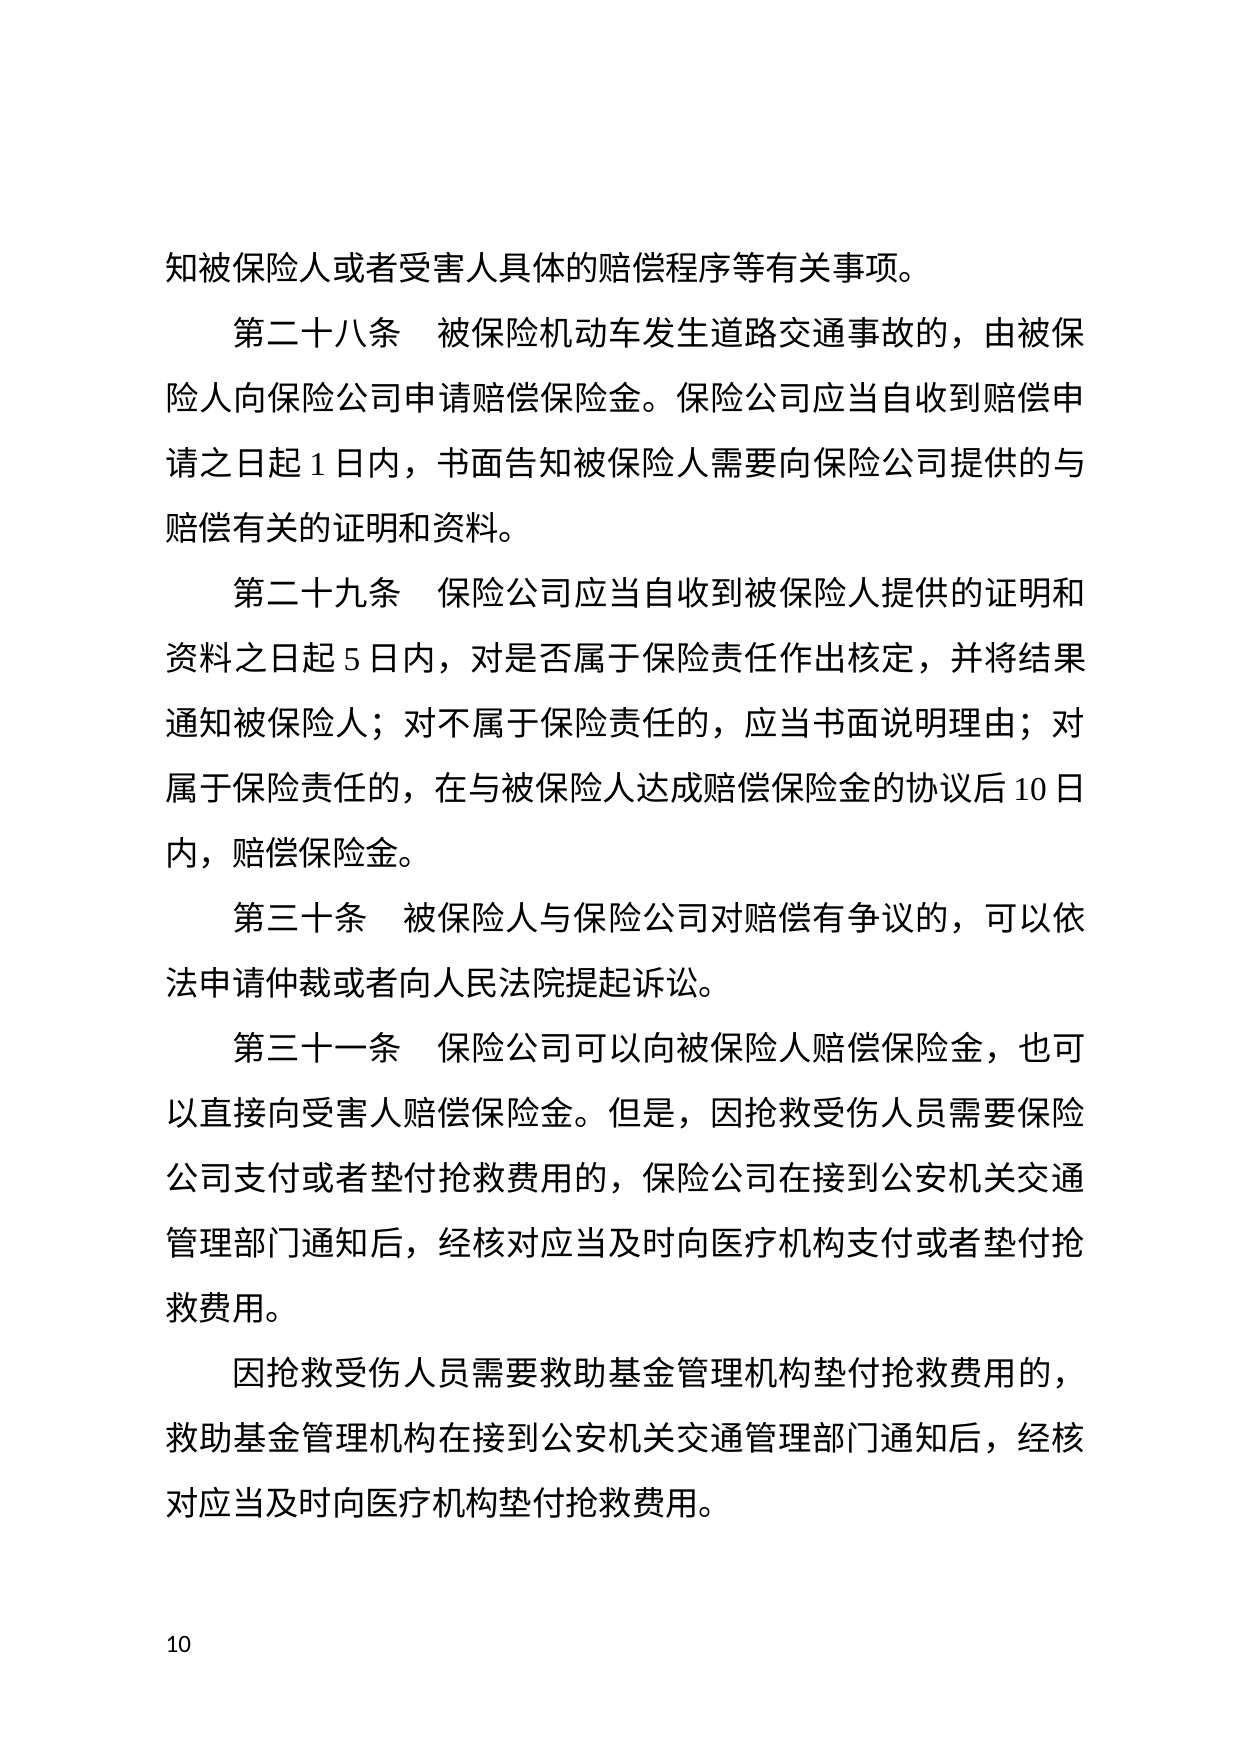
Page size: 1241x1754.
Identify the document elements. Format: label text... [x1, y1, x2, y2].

text 第三十一条 保险公司可以向被保险人赔偿保险金，也可以直接向受害人赔偿保险金。但是，因抢救受伤人员需要保险公司支付或者垫付抢救费用的，保险公司在接到公安机关交通管理部门通知后，经核对应当及时向医疗机构支付或者垫付抢救费用。 [165, 1013, 1087, 1338]
text 第二十八条 被保险机动车发生道路交通事故的，由被保险人向保险公司申请赔偿保险金。保险公司应当自收到赔偿申请之日起1日内，书面告知被保险人需要向保险公司提供的与赔偿有关的证明和资料。 [165, 298, 1087, 558]
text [165, 233, 1087, 298]
text 因抢救受伤人员需要救助基金管理机构垫付抢救费用的，救助基金管理机构在接到公安机关交通管理部门通知后，经核对应当及时向医疗机构垫付抢救费用。 [165, 1338, 1087, 1533]
text 第三十条 被保险人与保险公司对赔偿有争议的，可以依法申请仲裁或者向人民法院提起诉讼。 [165, 883, 1087, 1013]
text 第二十九条 保险公司应当自收到被保险人提供的证明和资料之日起5日内，对是否属于保险责任作出核定，并将结果通知被保险人；对不属于保险责任的，应当书面说明理由；对属于保险责任的，在与被保险人达成赔偿保险金的协议后10日内，赔偿保险金。 [165, 558, 1087, 883]
